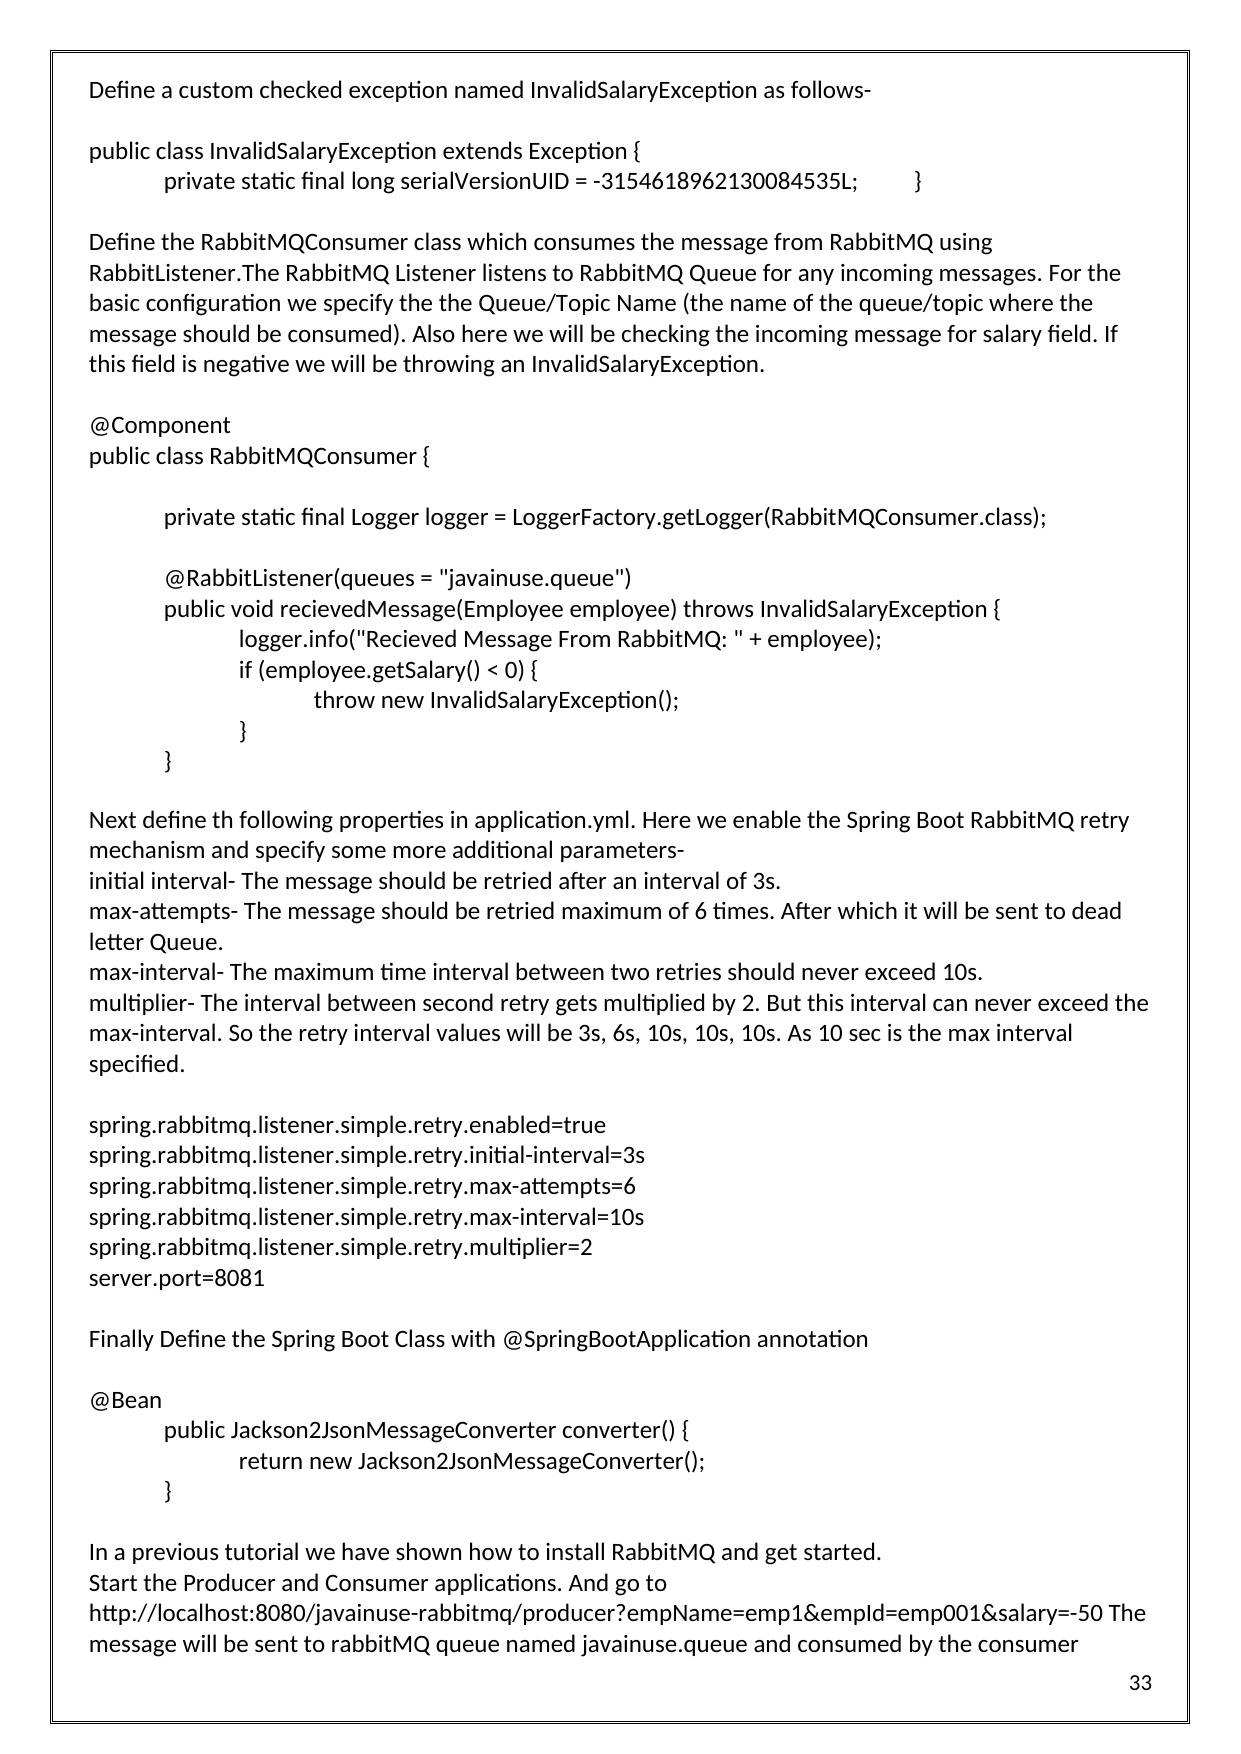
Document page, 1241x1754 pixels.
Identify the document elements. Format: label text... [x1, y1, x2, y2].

text Next define th following properties in application.yml. Here we enable the Spring Boot RabbitMQ retry mechanism and specify some more additional parameters- [89, 804, 1152, 865]
text public class InvalidSalaryException extends Exception { [89, 135, 1152, 165]
text server.port=8081 [89, 1262, 1152, 1292]
text return new Jackson2JsonMessageConverter(); [89, 1445, 1152, 1475]
text @Component [89, 409, 1152, 440]
text spring.rabbitmq.listener.simple.retry.max-attempts=6 [89, 1170, 1152, 1201]
text initial interval- The message should be retried after an interval of 3s. [89, 865, 1152, 895]
text Finally Define the Spring Boot Class with @SpringBootApplication annotation [89, 1323, 1152, 1353]
text if (employee.getSalary() < 0) { [89, 654, 1152, 684]
text In a previous tutorial we have shown how to install RabbitMQ and get started. [89, 1536, 1152, 1567]
text spring.rabbitmq.listener.simple.retry.max-interval=10s [89, 1201, 1152, 1231]
text Define a custom checked exception named InvalidSalaryException as follows- [89, 74, 1152, 104]
text @Bean [89, 1384, 1152, 1414]
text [89, 1567, 1152, 1658]
text } [89, 745, 1152, 776]
text public class RabbitMQConsumer { [89, 440, 1152, 471]
text throw new InvalidSalaryException(); [89, 684, 1152, 715]
text public Jackson2JsonMessageConverter converter() { [89, 1414, 1152, 1445]
text private static final long serialVersionUID = -3154618962130084535L; } [89, 165, 1152, 196]
text max-attempts- The message should be retried maximum of 6 times. After which it will be sent to dead letter Queue. [89, 895, 1152, 956]
text public void recievedMessage(Employee employee) throws InvalidSalaryException { [89, 593, 1152, 623]
text spring.rabbitmq.listener.simple.retry.multiplier=2 [89, 1231, 1152, 1262]
text Define the RabbitMQConsumer class which consumes the message from RabbitMQ using RabbitListener.The RabbitMQ Listener listens to RabbitMQ Queue for any incoming messages. For the basic configuration we specify the the Queue/Topic Name (the name of the queue/topic where the message should be consumed). Also here we will be checking the incoming message for salary field. If this field is negative we will be throwing an InvalidSalaryException. [89, 226, 1152, 379]
text max-interval- The maximum time interval between two retries should never exceed 10s. [89, 956, 1152, 987]
text @RabbitListener(queues = "javainuse.queue") [89, 562, 1152, 593]
text private static final Logger logger = LoggerFactory.getLogger(RabbitMQConsumer.class); [89, 501, 1152, 532]
text spring.rabbitmq.listener.simple.retry.initial-interval=3s [89, 1139, 1152, 1170]
text } [89, 1475, 1152, 1506]
text } [89, 715, 1152, 745]
text multiplier- The interval between second retry gets multiplied by 2. But this interval can never exceed the max-interval. So the retry interval values will be 3s, 6s, 10s, 10s, 10s. As 10 sec is the max interval specified. [89, 987, 1152, 1078]
text spring.rabbitmq.listener.simple.retry.enabled=true [89, 1109, 1152, 1139]
text logger.info("Recieved Message From RabbitMQ: " + employee); [89, 623, 1152, 654]
